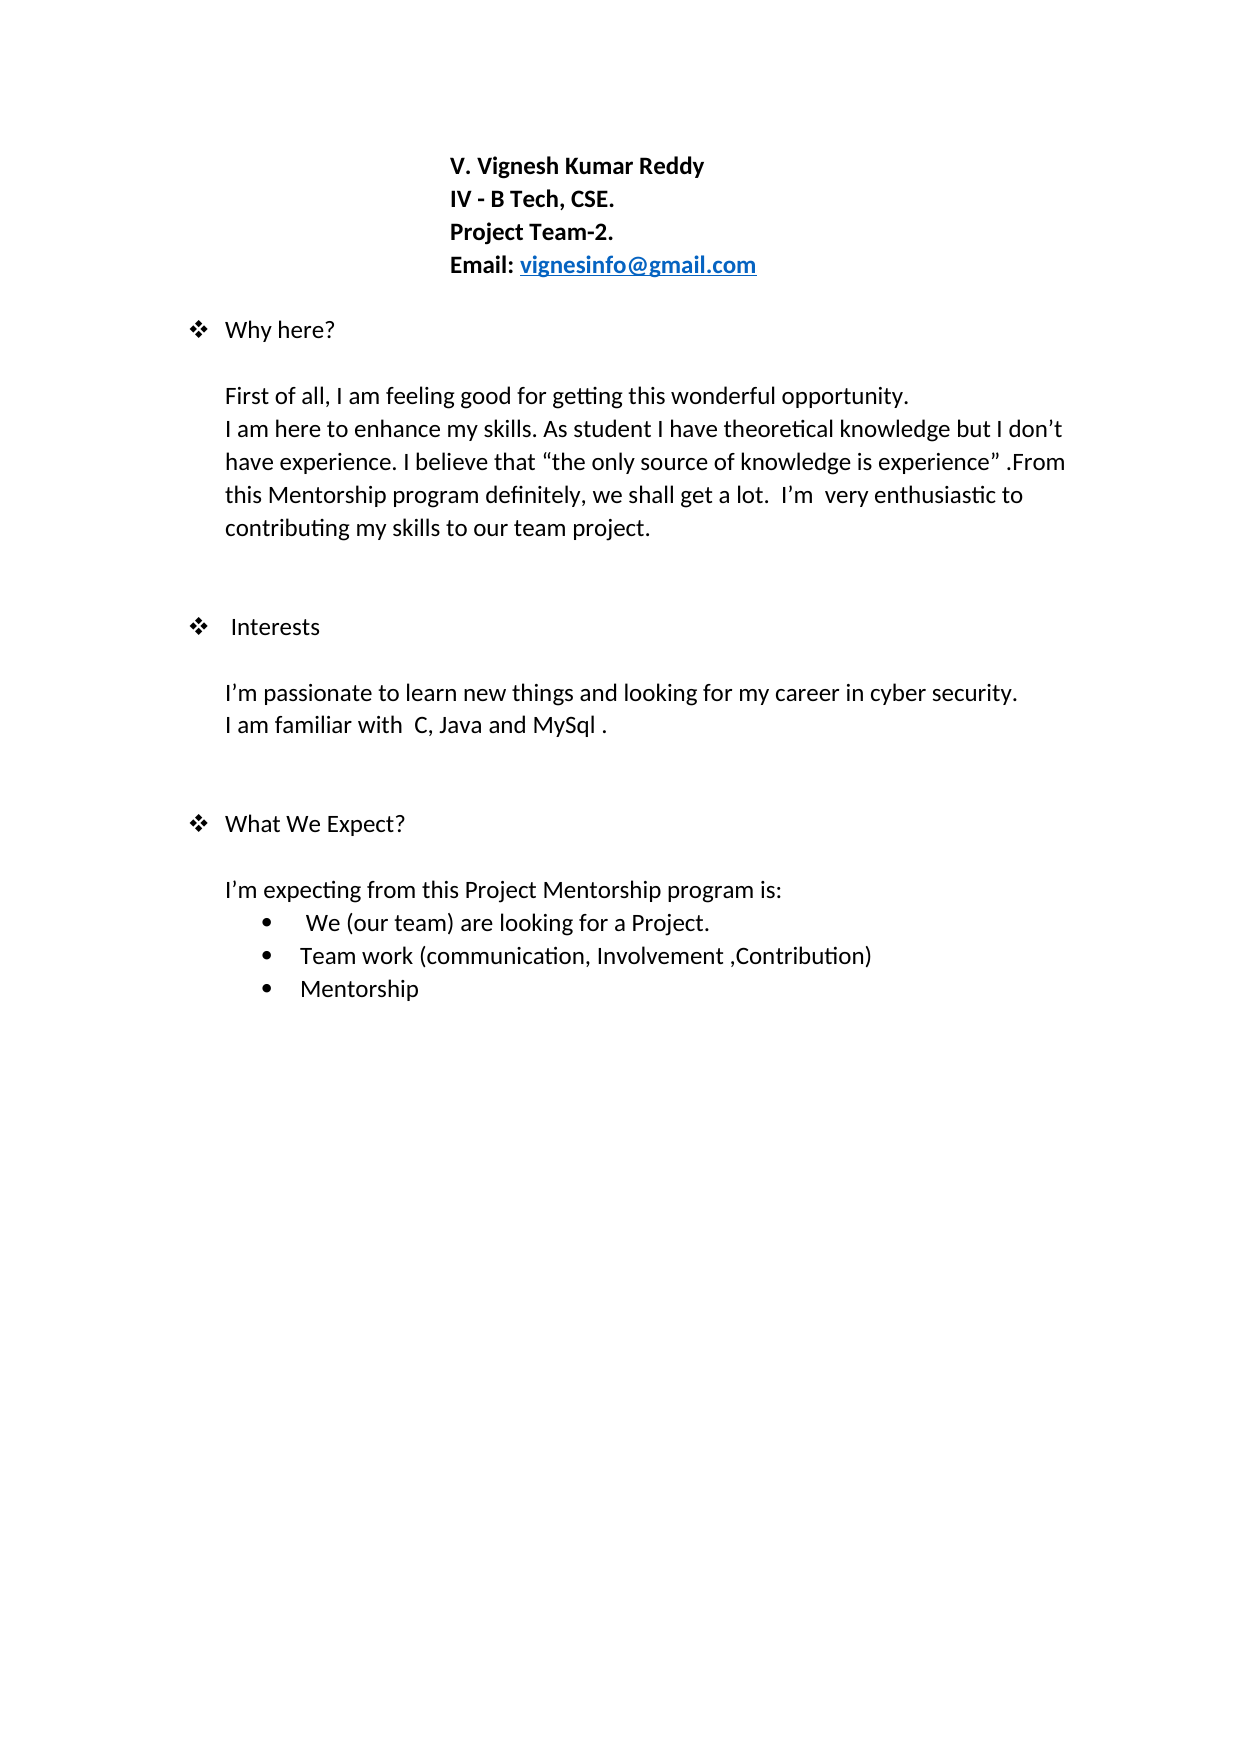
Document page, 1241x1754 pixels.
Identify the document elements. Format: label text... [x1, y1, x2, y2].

list What We Expect? [187, 808, 1090, 839]
list Team work (communication, Involvement ,Contribution) [262, 940, 1090, 971]
list Interests [187, 611, 1090, 641]
list First of all, I am feeling good for getting this wonderful opportunity. [225, 380, 1090, 411]
text Email: vignesinfo@gmail.com [450, 249, 1090, 279]
list I am here to enhance my skills. As student I have theoretical knowledge but I don’t have experience. I believe that “the only source of knowledge is experience” .From this Mentorship program definitely, we shall get a lot. I’m very enthusiastic to contributing my skills to our team project. [225, 413, 1090, 543]
list We (our team) are looking for a Project. [262, 907, 1090, 938]
text Project Team-2. [450, 216, 1090, 246]
text V. Vignesh Kumar Reddy [450, 150, 1090, 181]
list Why here? [187, 314, 1090, 345]
list I am familiar with C, Java and MySql . [225, 709, 1090, 740]
list Mentorship [262, 973, 1090, 1003]
text IV - B Tech, CSE. [450, 183, 1090, 213]
list I’m expecting from this Project Mentorship program is: [225, 874, 1090, 905]
list I’m passionate to learn new things and looking for my career in cyber security. [225, 677, 1090, 707]
